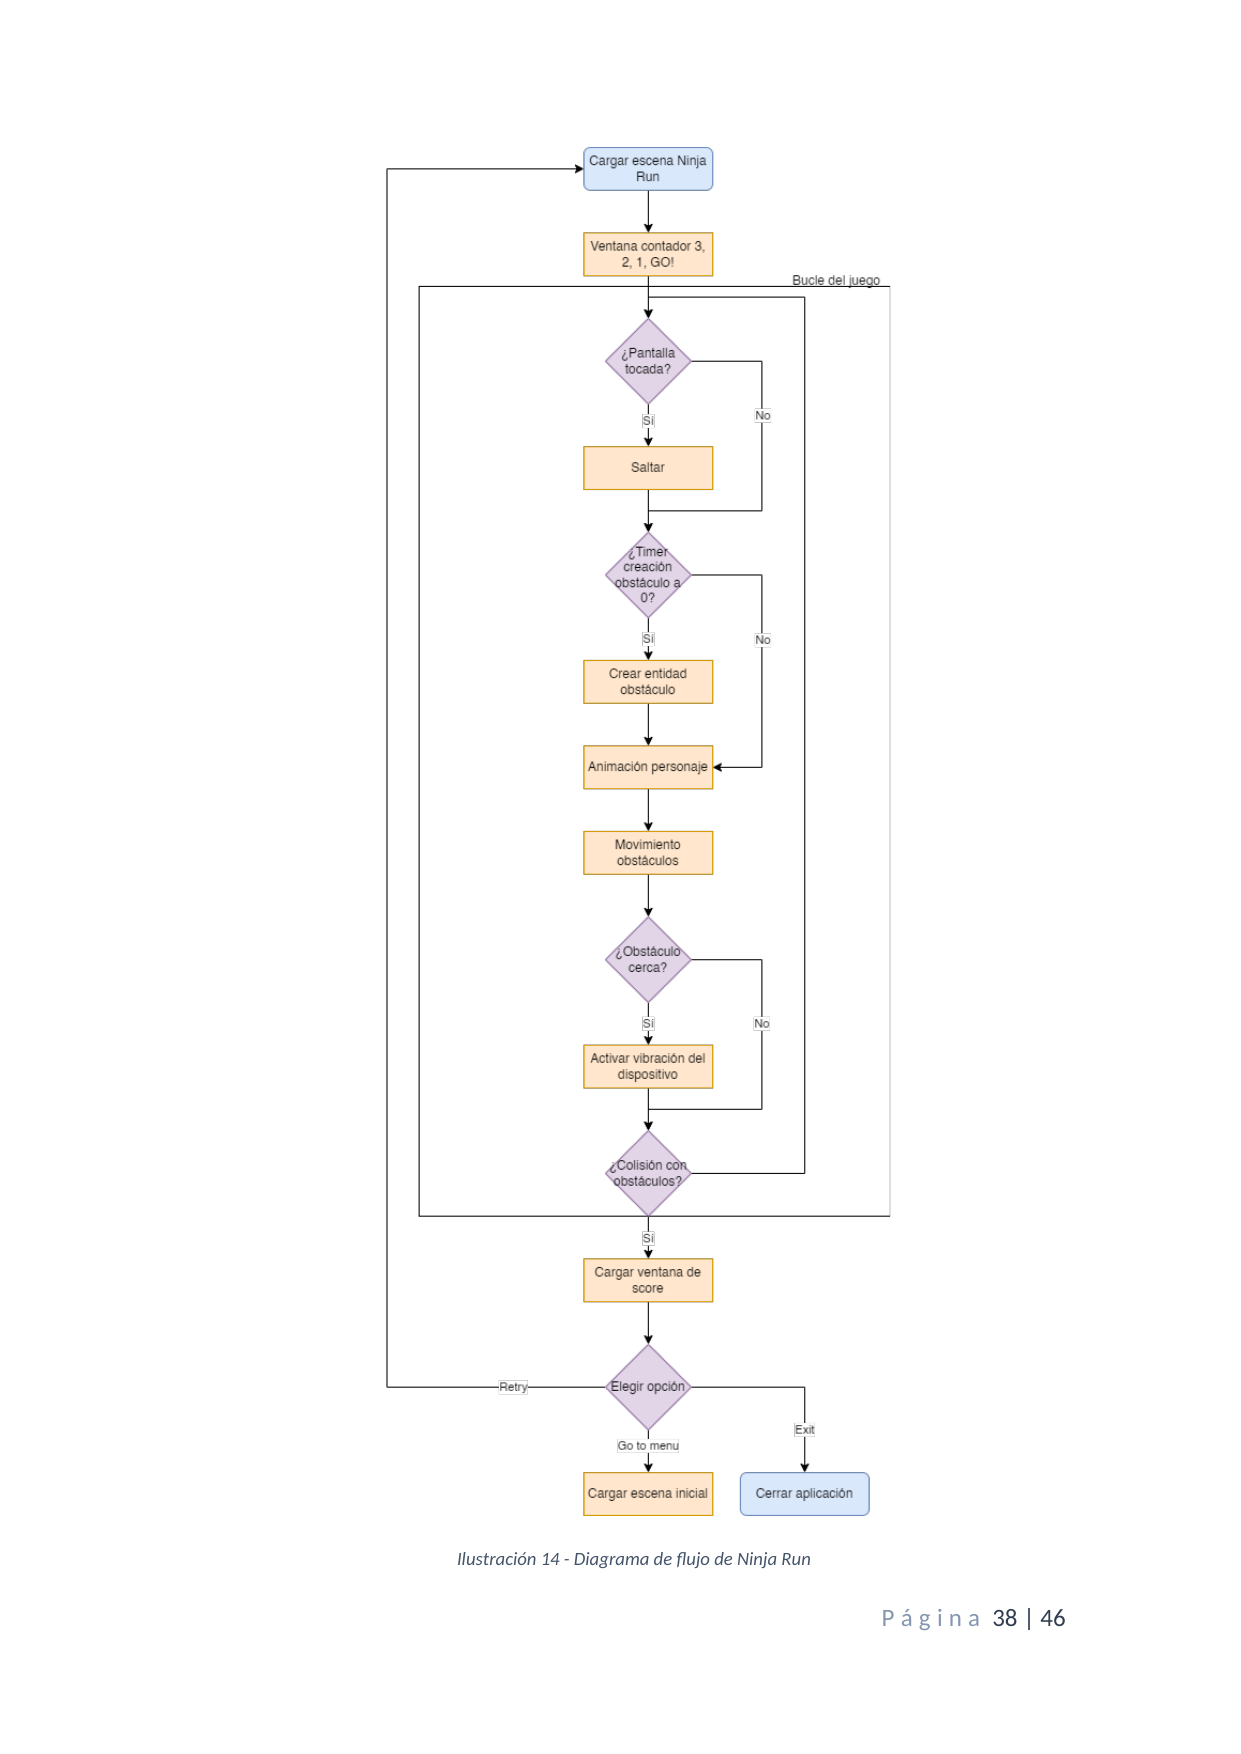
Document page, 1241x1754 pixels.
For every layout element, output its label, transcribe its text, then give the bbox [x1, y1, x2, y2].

picture [379, 147, 891, 1516]
